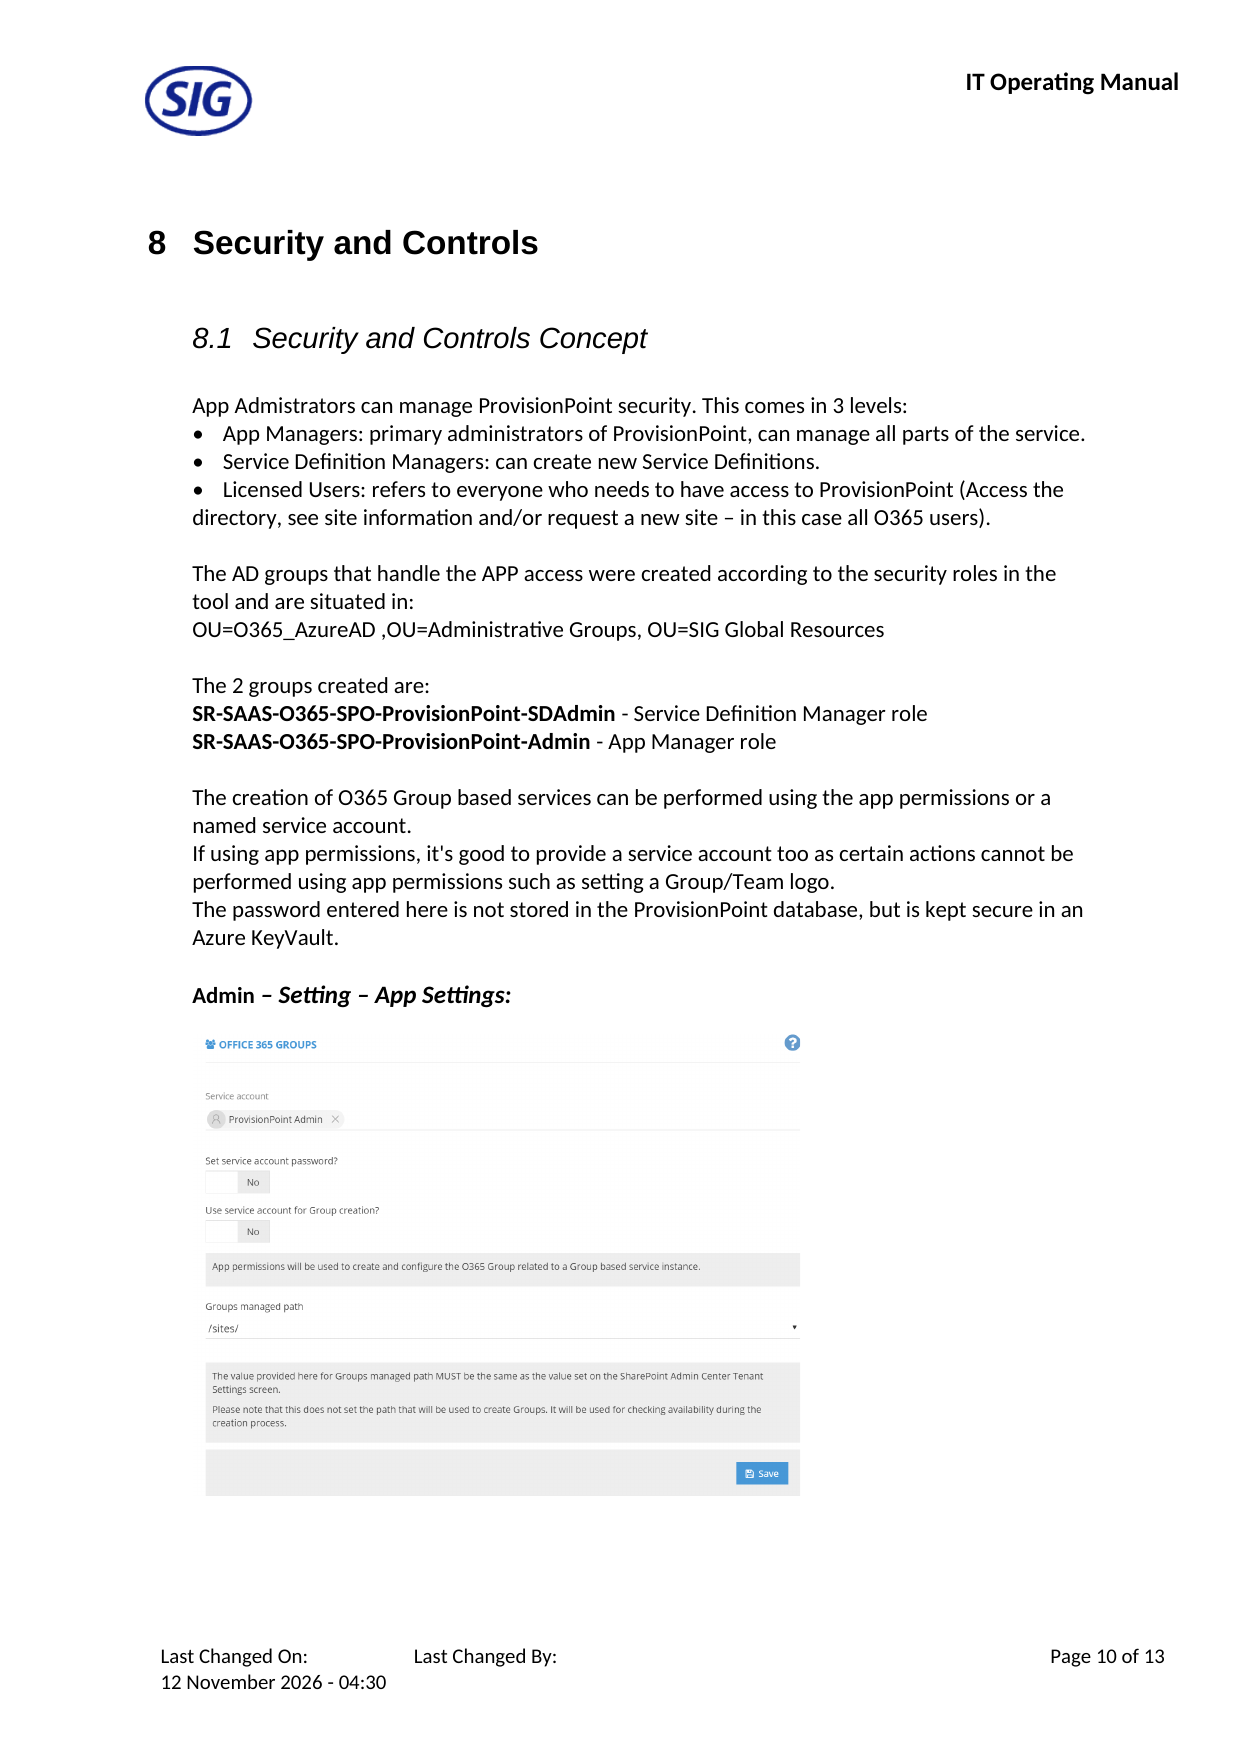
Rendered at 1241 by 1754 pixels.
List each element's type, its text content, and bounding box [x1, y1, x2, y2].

picture [144, 66, 253, 136]
text • App Managers: primary administrators of ProvisionPoint, can manage all parts of the service. [192, 419, 1092, 447]
text SR-SAAS-O365-SPO-ProvisionPoint-Admin - App Manager role [192, 727, 1092, 755]
text The AD groups that handle the APP access were created according to the security roles in the tool and are situated in: [192, 559, 1092, 615]
text The password entered here is not stored in the ProvisionPoint database, but is kept secure in an Azure KeyVault. [192, 895, 1092, 951]
text App Admistrators can manage ProvisionPoint security. This comes in 3 levels: [192, 391, 1092, 419]
text • Service Definition Managers: can create new Service Definitions. [192, 447, 1092, 475]
subtitle Security and Controls [148, 223, 1092, 261]
text The 2 groups created are: [192, 671, 1092, 699]
text Admin – Setting – App Settings: [192, 979, 1092, 1010]
text OU=O365_AzureAD ,OU=Administrative Groups, OU=SIG Global Resources [192, 615, 1092, 643]
subtitle Security and Controls Concept [192, 321, 1092, 354]
text The creation of O365 Group based services can be performed using the app permissions or a named service account. [192, 783, 1092, 839]
text • Licensed Users: refers to everyone who needs to have access to ProvisionPoint (Access the directory, see site information and/or request a new site – in this case all O365 users). [192, 475, 1092, 531]
text If using app permissions, it's good to provide a service account too as certain actions cannot be performed using app permissions such as setting a Group/Team logo. [192, 839, 1092, 895]
picture [193, 1034, 800, 1496]
text SR-SAAS-O365-SPO-ProvisionPoint-SDAdmin - Service Definition Manager role [192, 699, 1092, 727]
